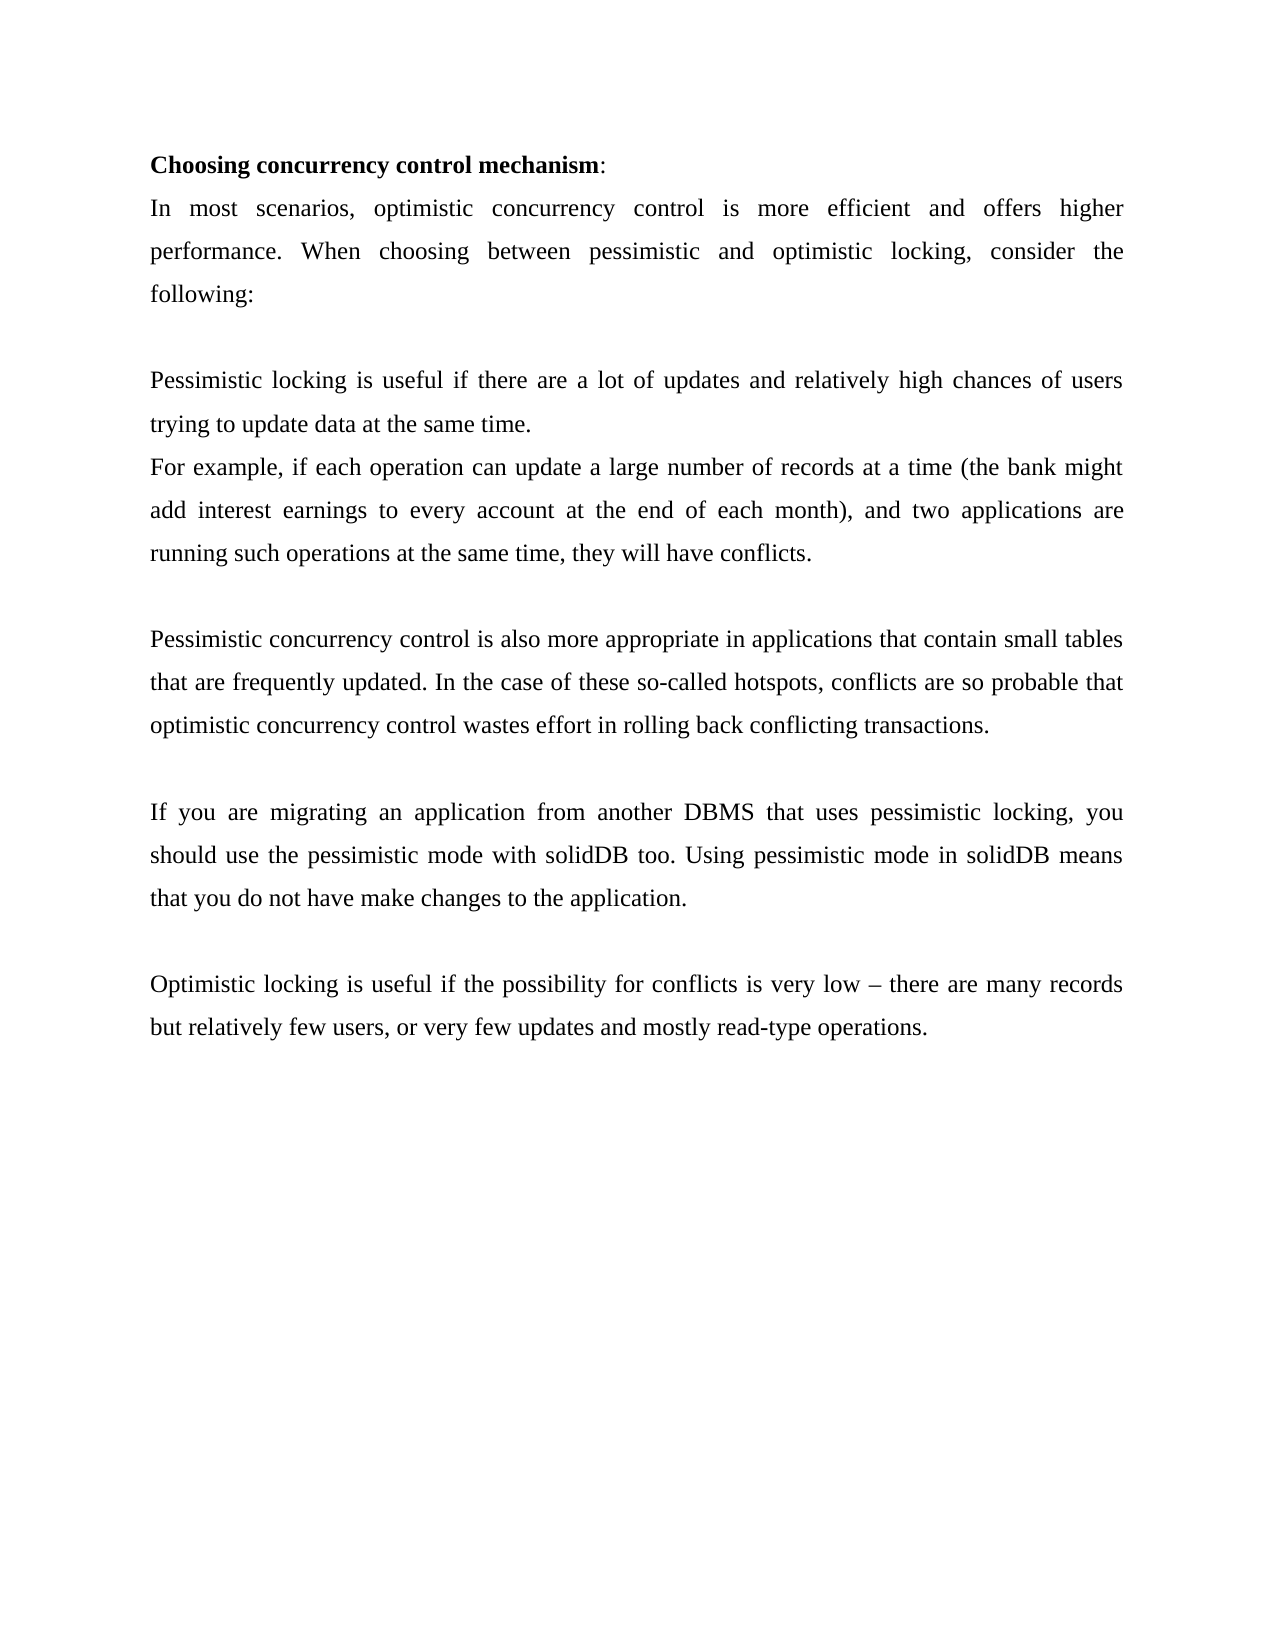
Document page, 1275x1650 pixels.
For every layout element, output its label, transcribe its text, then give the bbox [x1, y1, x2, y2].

text In most scenarios, optimistic concurrency control is more efficient and offers higher performance. When choosing between pessimistic and optimistic locking, consider the following: [150, 193, 1125, 308]
text For example, if each operation can update a large number of records at a time (the bank might add interest earnings to every account at the end of each month), and two applications are running such operations at the same time, they will have conflicts. [150, 452, 1125, 567]
text Optimistic locking is useful if the possibility for conflicts is very low – there are many records but relatively few users, or very few updates and mostly read-type operations. [150, 969, 1125, 1041]
text Pessimistic locking is useful if there are a lot of updates and relatively high chances of users trying to update data at the same time. [150, 366, 1125, 437]
text Pessimistic concurrency control is also more appropriate in applications that contain small tables that are frequently updated. In the case of these so-called hotspots, conflicts are so probable that optimistic concurrency control wastes effort in rolling back conflicting transactions. [150, 624, 1125, 739]
text If you are migrating an application from another DBMS that uses pessimistic locking, you should use the pessimistic mode with solidDB too. Using pessimistic mode in solidDB means that you do not have make changes to the application. [150, 797, 1125, 912]
text Choosing concurrency control mechanism: [150, 150, 1125, 179]
